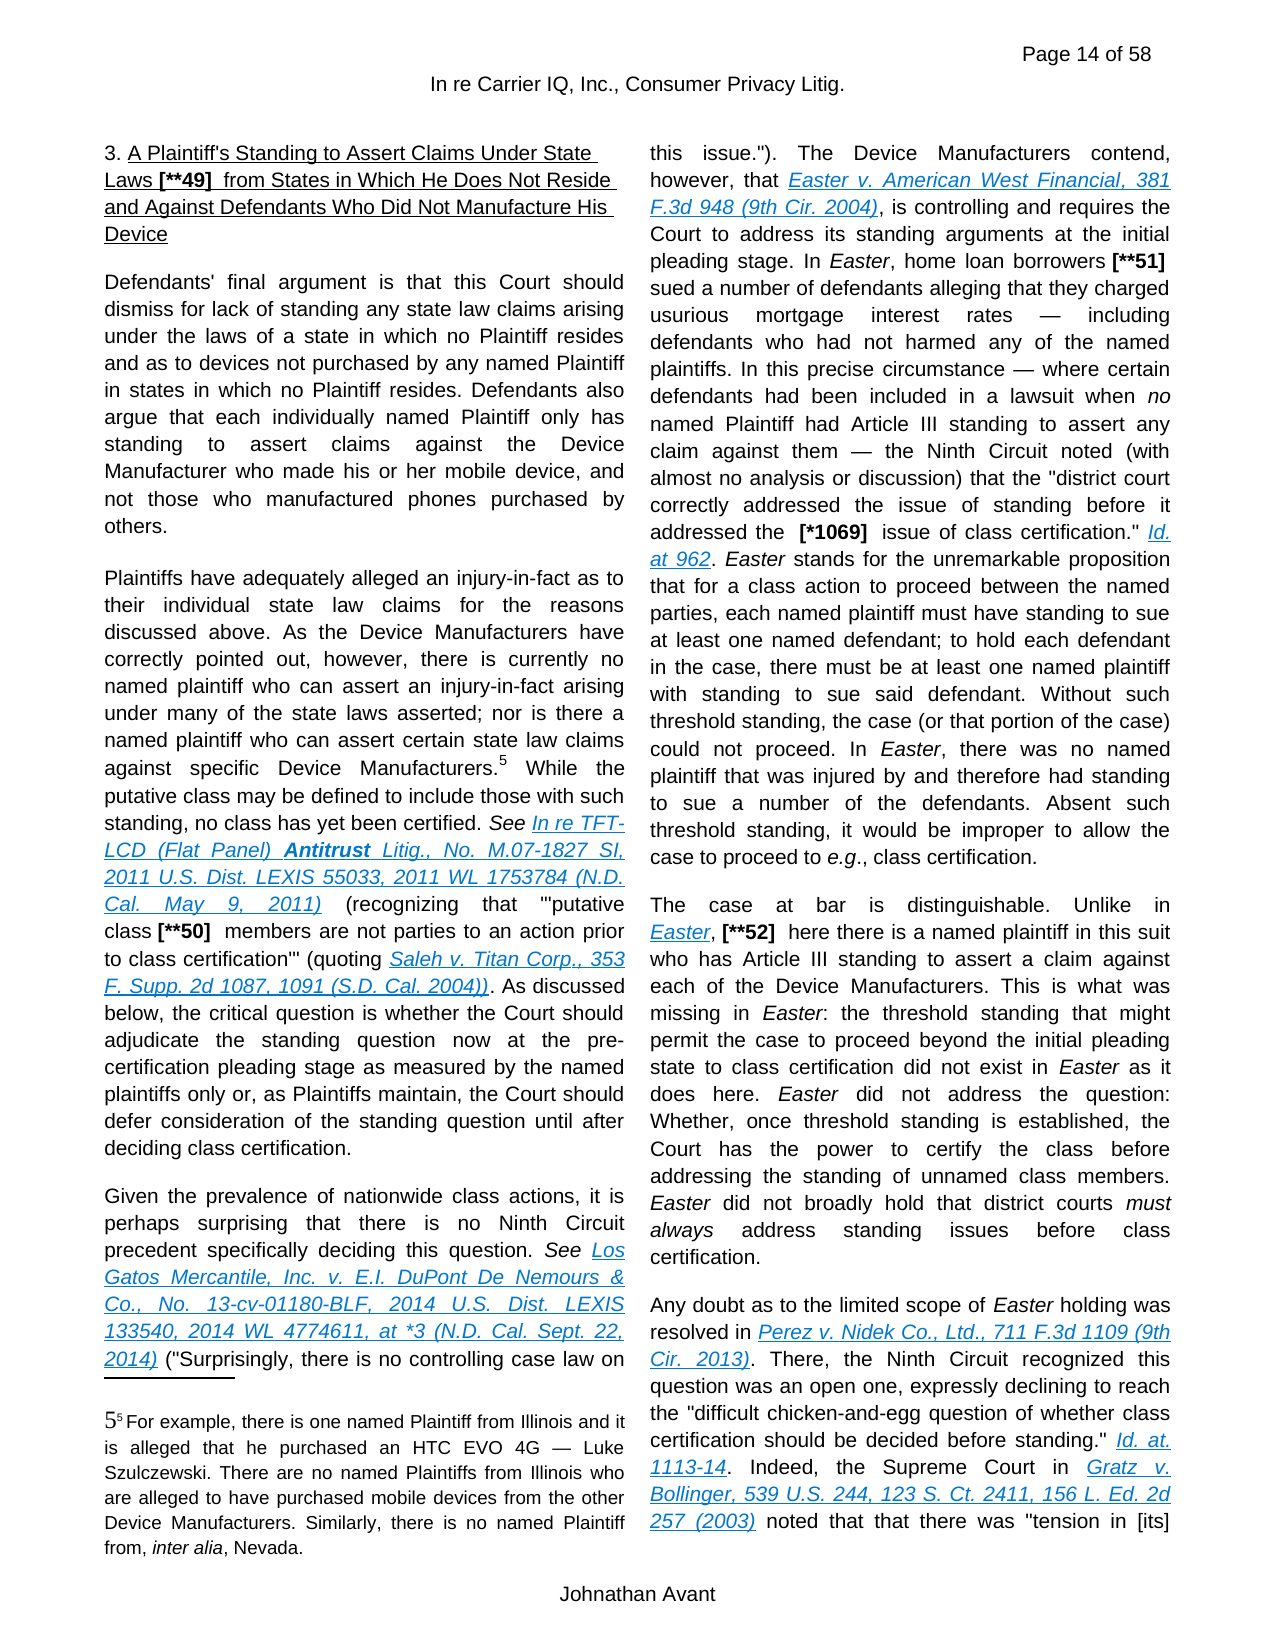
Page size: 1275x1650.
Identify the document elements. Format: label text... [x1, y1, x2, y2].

text Given the prevalence of nationwide class actions, it is perhaps surprising that there is no Ninth Circuit precedent specifically deciding this question. See Los Gatos Mercantile, Inc. v. E.I. DuPont De Nemours & Co., No. 13-cv-01180-BLF, 2014 U.S. Dist. LEXIS 133540, 2014 WL 4774611, at *3 (N.D. Cal. Sept. 22, 2014) ("Surprisingly, there is no controlling case law on this issue."). The Device Manufacturers contend, however, that Easter v. American West Financial, 381 F.3d 948 (9th Cir. 2004), is controlling and requires the Court to address its standing arguments at the initial pleading stage. In Easter, home loan borrowers [**51] sued a number of defendants alleging that they charged usurious mortgage interest rates — including defendants who had not harmed any of the named plaintiffs. In this precise circumstance — where certain defendants had been included in a lawsuit when no named Plaintiff had Article III standing to assert any claim against them — the Ninth Circuit noted (with almost no analysis or discussion) that the "district court correctly addressed the issue of standing before it addressed the [*1069] issue of class certification." Id. at 962. Easter stands for the unremarkable proposition that for a class action to proceed between the named parties, each named plaintiff must have standing to sue at least one named defendant; to hold each defendant in the case, there must be at least one named plaintiff with standing to sue said defendant. Without such threshold standing, the case (or that portion of the case) could not proceed. In Easter, there was no named plaintiff that was injured by and therefore had standing to sue a number of the defendants. Absent such threshold standing, it would be improper to allow the case to proceed to e.g., class certification. [650, 137, 1171, 869]
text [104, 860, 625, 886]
text Plaintiffs have adequately alleged an injury-in-fact as to their individual state law claims for the reasons discussed above. As the Device Manufacturers have correctly pointed out, however, there is currently no named plaintiff who can assert an injury-in-fact arising under many of the state laws asserted; nor is there a named plaintiff who can assert certain state law claims against specific Device Manufacturers.5 While the putative class may be defined to include those with such standing, no class has yet been certified. See In re TFT-LCD (Flat Panel) Antitrust Litig., No. M.07-1827 SI, 2011 U.S. Dist. LEXIS 55033, 2011 WL 1753784 (N.D. Cal. May 9, 2011) (recognizing that "'putative class [**50] members are not parties to an action prior to class certification'" (quoting Saleh v. Titan Corp., 353 F. Supp. 2d 1087, 1091 (S.D. Cal. 2004)). As discussed below, the critical question is whether the Court should adjudicate the standing question now at the pre-certification pleading stage as measured by the named plaintiffs only or, as Plaintiffs maintain, the Court should defer consideration of the standing question until after deciding class certification. [104, 562, 625, 859]
text Plaintiffs have adequately alleged an injury-in-fact as to their individual state law claims for the reasons discussed above. As the Device Manufacturers have correctly pointed out, however, there is currently no named plaintiff who can assert an injury-in-fact arising under many of the state laws asserted; nor is there a named plaintiff who can assert certain state law claims against specific Device Manufacturers.5 While the putative class may be defined to include those with such standing, no class has yet been certified. See In re TFT-LCD (Flat Panel) Antitrust Litig., No. M.07-1827 SI, 2011 U.S. Dist. LEXIS 55033, 2011 WL 1753784 (N.D. Cal. May 9, 2011) (recognizing that "'putative class [**50] members are not parties to an action prior to class certification'" (quoting Saleh v. Titan Corp., 353 F. Supp. 2d 1087, 1091 (S.D. Cal. 2004)). As discussed below, the critical question is whether the Court should adjudicate the standing question now at the pre-certification pleading stage as measured by the named plaintiffs only or, as Plaintiffs maintain, the Court should defer consideration of the standing question until after deciding class certification. [104, 887, 625, 1160]
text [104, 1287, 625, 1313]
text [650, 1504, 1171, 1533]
text The case at bar is distinguishable. Unlike in Easter, [**52] here there is a named plaintiff in this suit who has Article III standing to assert a claim against each of the Device Manufacturers. This is what was missing in Easter: the threshold standing that might permit the case to proceed beyond the initial pleading state to class certification did not exist in Easter as it does here. Easter did not address the question: Whether, once threshold standing is established, the Court has the power to certify the class before addressing the standing of unnamed class members. Easter did not broadly hold that district courts must always address standing issues before class certification. [650, 889, 1171, 1269]
text Defendants' final argument is that this Court should dismiss for lack of standing any state law claims arising under the laws of a state in which no Plaintiff resides and as to devices not purchased by any named Plaintiff in states in which no Plaintiff resides. Defendants also argue that each individually named Plaintiff only has standing to assert claims against the Device Manufacturer who made his or her mobile device, and not those who manufactured phones purchased by others. [104, 267, 625, 537]
text 3. A Plaintiff's Standing to Assert Claims Under State Laws [**49] from States in Which He Does Not Reside and Against Defendants Who Did Not Manufacture His Device [104, 137, 625, 246]
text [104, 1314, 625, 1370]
